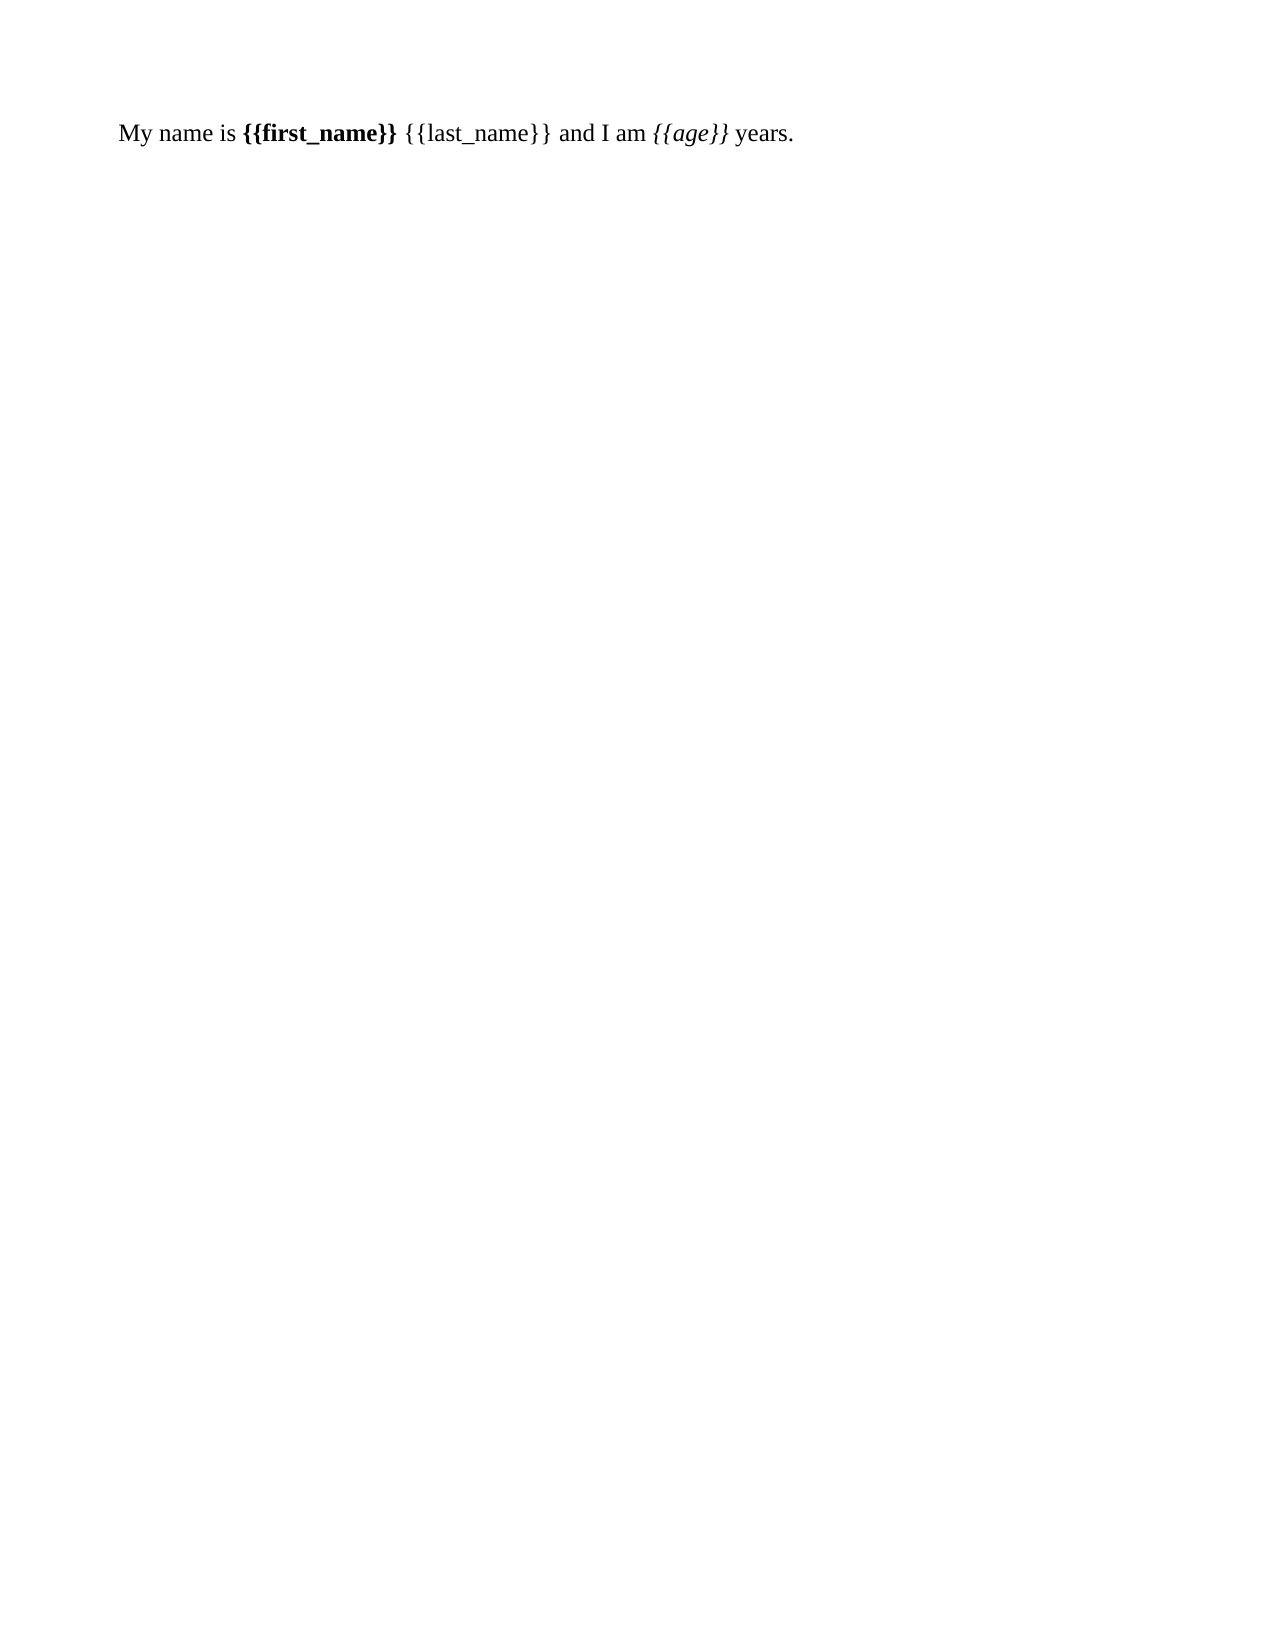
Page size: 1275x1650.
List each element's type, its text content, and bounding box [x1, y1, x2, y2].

text My name is {{first_name}} {{last_name}} and I am {{age}} years. [118, 118, 1157, 147]
